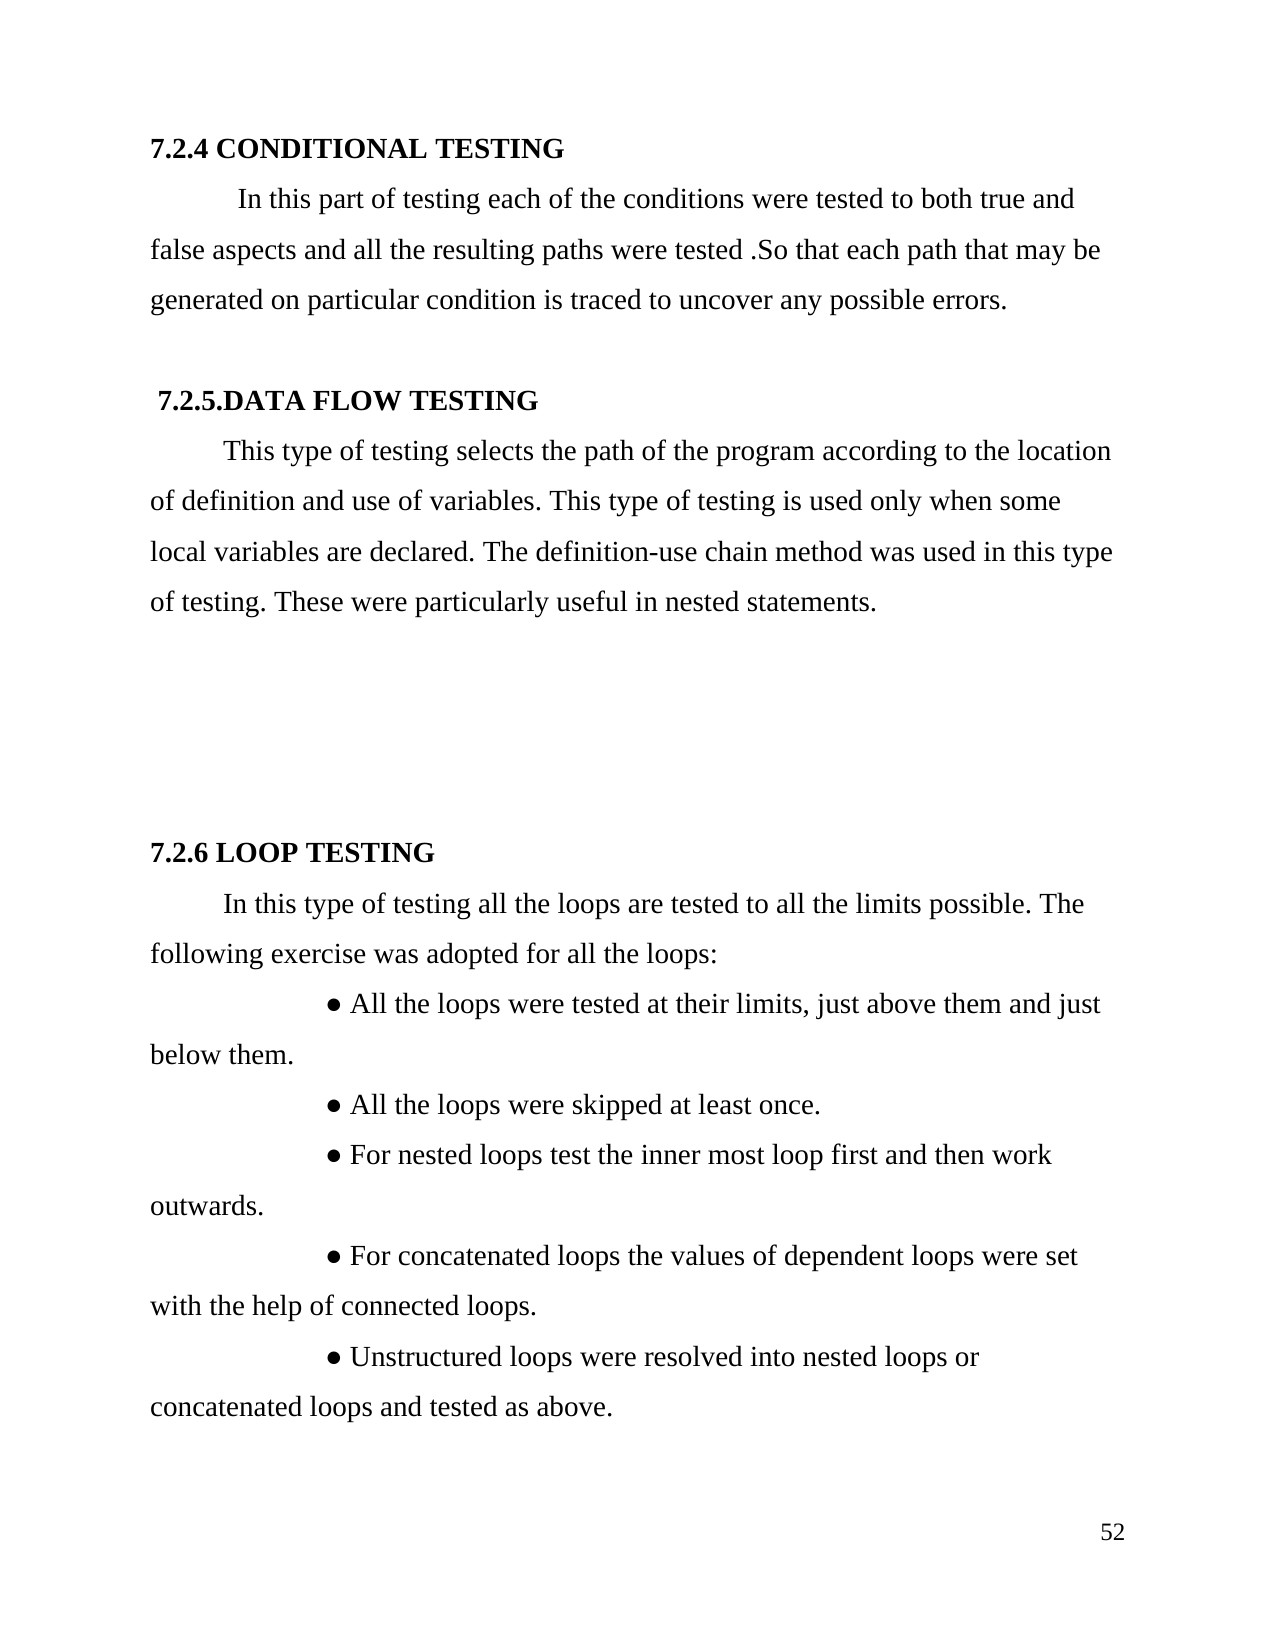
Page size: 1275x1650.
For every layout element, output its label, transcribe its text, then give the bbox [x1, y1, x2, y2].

text This type of testing selects the path of the program according to the location of definition and use of variables. This type of testing is used only when some local variables are declared. The definition-use chain method was used in this type of testing. These were particularly useful in nested statements. [150, 433, 1125, 618]
text 7.2.4 CONDITIONAL TESTING [150, 131, 1125, 165]
text In this part of testing each of the conditions were tested to both true and false aspects and all the resulting paths were tested .So that each path that may be generated on particular condition is traced to uncover any possible errors. [150, 182, 1125, 316]
text ● For concatenated loops the values of dependent loops were set with the help of connected loops. [150, 1238, 1125, 1322]
text ● For nested loops test the inner most loop first and then work outwards. [150, 1137, 1125, 1221]
text 7.2.6 LOOP TESTING [150, 836, 1125, 869]
text 7.2.5.DATA FLOW TESTING [150, 383, 1125, 416]
text ● All the loops were tested at their limits, just above them and just below them. [150, 987, 1125, 1070]
text ● Unstructured loops were resolved into nested loops or concatenated loops and tested as above. [150, 1339, 1125, 1423]
text ● All the loops were skipped at least once. [150, 1087, 1125, 1121]
text In this type of testing all the loops are tested to all the limits possible. The following exercise was adopted for all the loops: [150, 886, 1125, 970]
